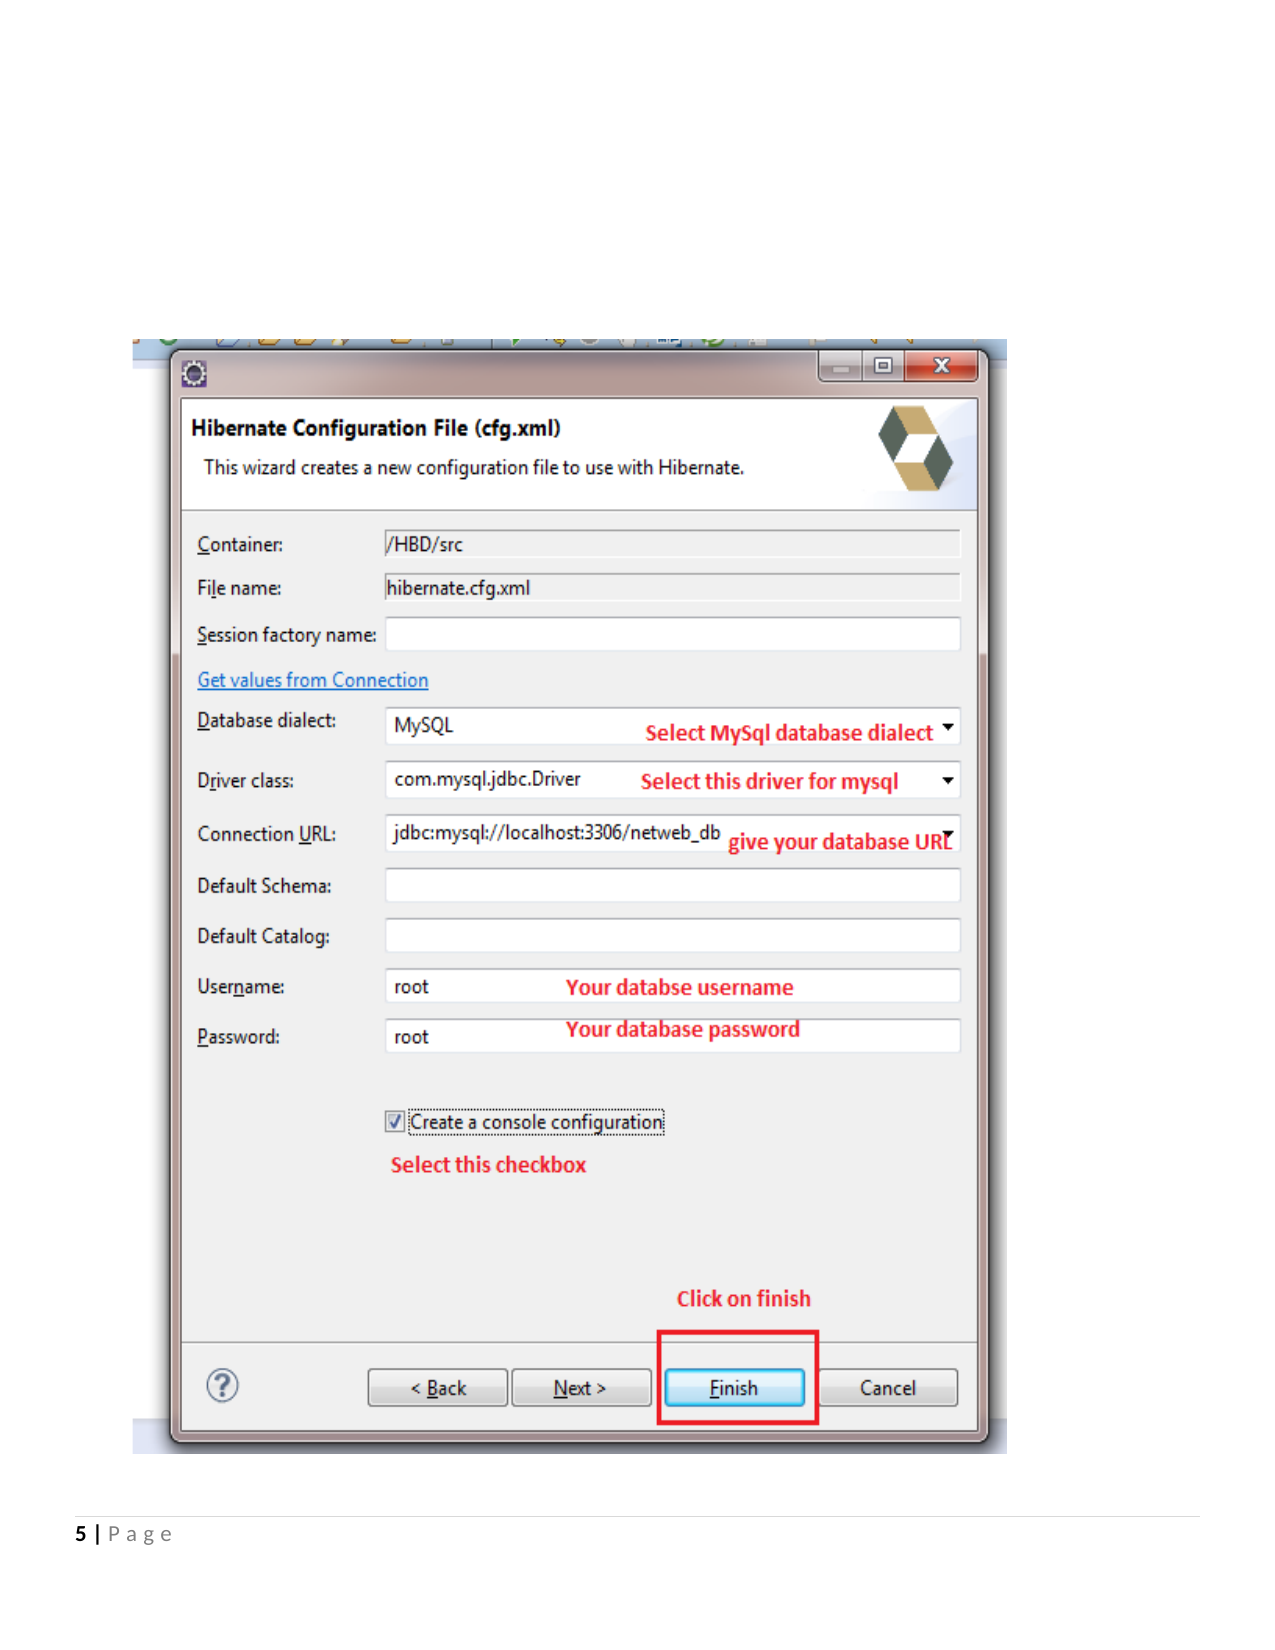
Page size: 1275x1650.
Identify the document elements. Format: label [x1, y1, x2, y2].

picture [132, 339, 1007, 1454]
